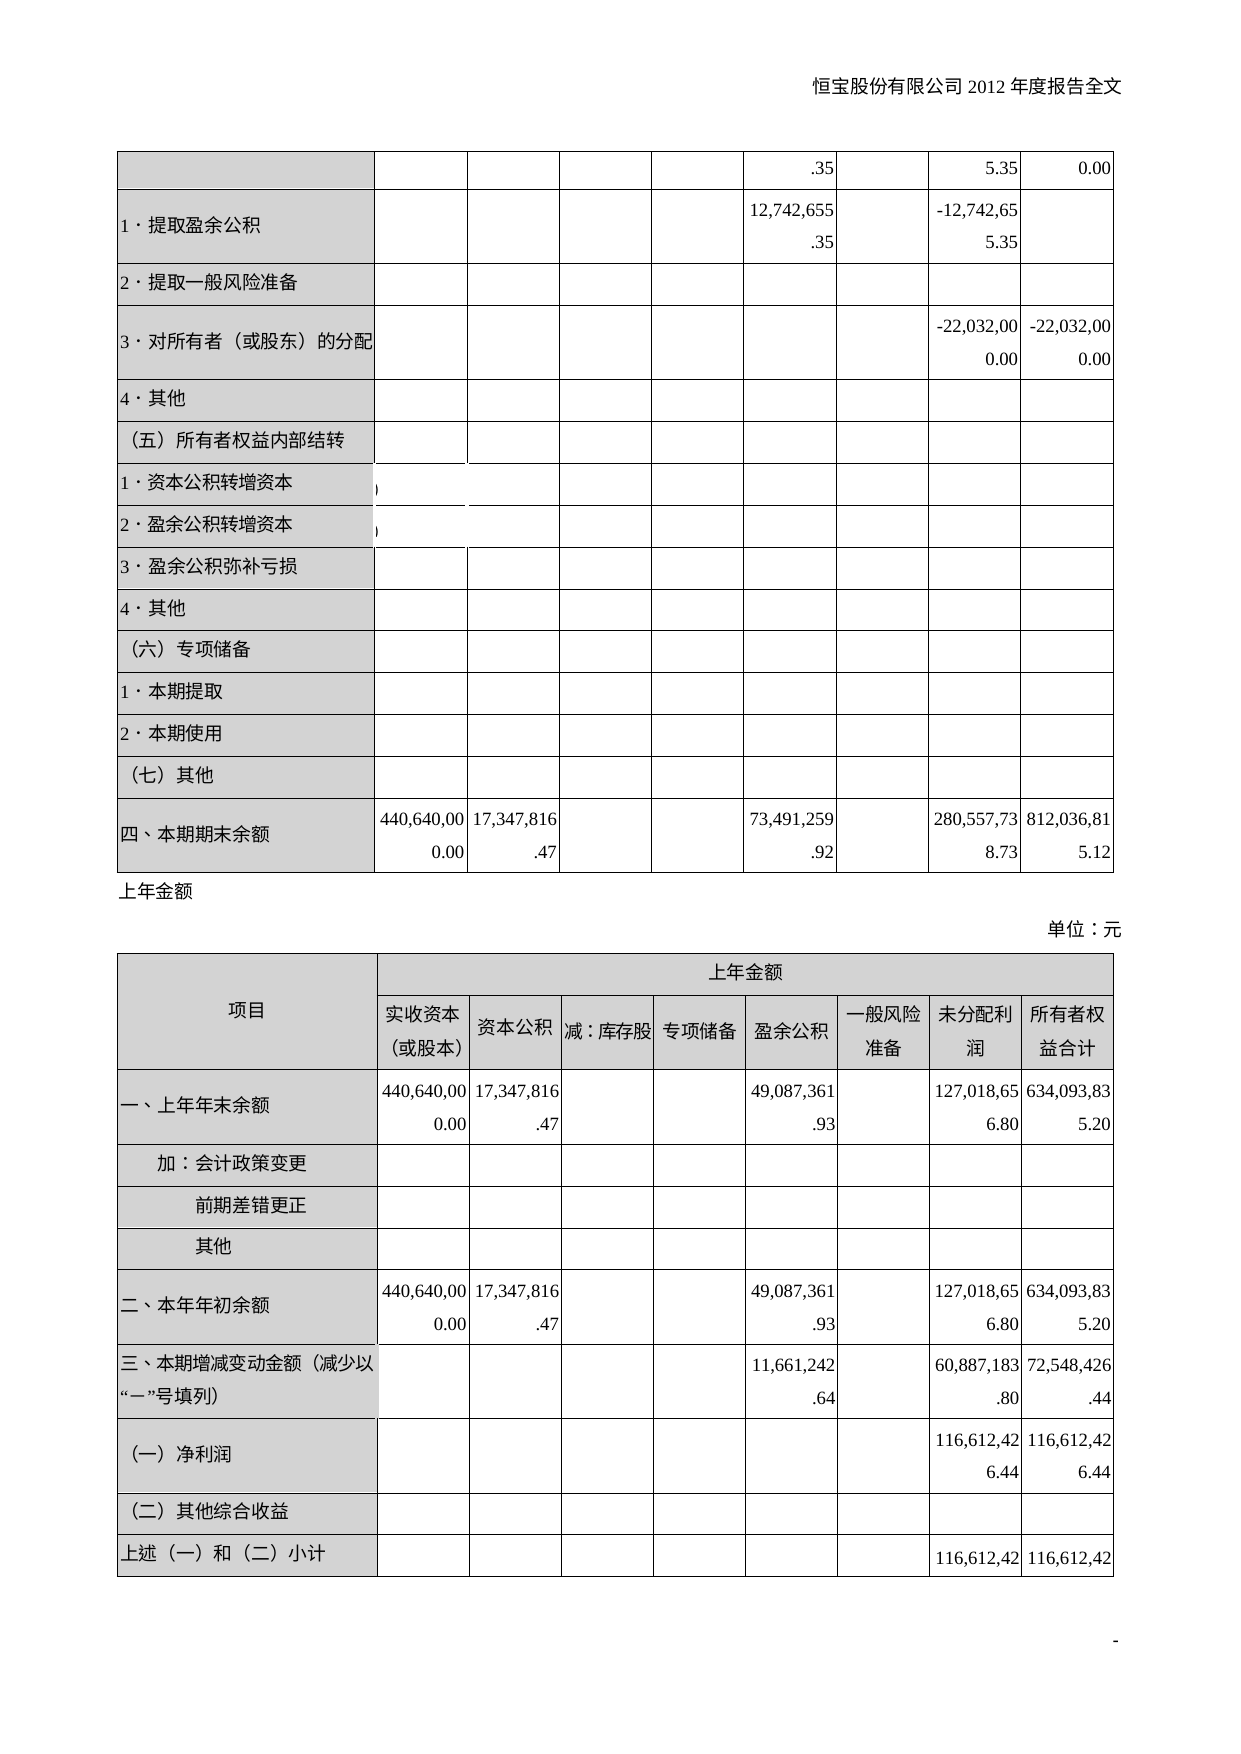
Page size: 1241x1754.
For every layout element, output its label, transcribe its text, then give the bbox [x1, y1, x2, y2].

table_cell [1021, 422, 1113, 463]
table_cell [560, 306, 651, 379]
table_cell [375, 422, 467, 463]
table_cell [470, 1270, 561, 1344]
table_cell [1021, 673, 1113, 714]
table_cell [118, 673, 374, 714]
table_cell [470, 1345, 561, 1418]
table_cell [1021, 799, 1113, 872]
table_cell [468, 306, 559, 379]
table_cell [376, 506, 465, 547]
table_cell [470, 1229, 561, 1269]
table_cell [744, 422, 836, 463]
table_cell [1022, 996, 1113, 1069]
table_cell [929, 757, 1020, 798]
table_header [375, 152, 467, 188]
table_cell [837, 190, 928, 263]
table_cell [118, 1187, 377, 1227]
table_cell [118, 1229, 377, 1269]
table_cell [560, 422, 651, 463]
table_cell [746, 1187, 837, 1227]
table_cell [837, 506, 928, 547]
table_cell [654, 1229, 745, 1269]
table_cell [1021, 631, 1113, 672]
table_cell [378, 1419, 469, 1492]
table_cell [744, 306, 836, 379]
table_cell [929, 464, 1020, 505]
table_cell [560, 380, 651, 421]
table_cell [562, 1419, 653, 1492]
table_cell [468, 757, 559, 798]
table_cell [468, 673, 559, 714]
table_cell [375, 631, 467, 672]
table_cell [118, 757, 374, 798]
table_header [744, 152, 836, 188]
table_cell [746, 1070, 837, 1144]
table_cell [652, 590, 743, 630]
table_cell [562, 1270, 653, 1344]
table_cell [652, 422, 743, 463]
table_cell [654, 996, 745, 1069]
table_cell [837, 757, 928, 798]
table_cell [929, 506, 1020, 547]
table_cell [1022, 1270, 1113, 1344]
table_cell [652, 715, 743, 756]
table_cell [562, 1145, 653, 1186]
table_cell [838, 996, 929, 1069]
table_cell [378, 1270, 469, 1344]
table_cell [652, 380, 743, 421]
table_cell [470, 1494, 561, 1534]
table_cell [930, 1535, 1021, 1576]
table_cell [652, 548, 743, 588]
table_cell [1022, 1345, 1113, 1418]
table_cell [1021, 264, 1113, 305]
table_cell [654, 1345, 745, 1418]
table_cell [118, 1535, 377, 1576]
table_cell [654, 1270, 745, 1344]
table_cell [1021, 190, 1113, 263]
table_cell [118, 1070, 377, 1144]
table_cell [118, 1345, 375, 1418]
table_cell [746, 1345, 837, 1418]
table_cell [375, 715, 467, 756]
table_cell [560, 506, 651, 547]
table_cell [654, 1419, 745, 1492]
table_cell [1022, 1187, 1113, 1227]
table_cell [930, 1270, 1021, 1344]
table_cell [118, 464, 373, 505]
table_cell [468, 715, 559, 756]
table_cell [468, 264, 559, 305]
text 单位：元 [102, 916, 1122, 942]
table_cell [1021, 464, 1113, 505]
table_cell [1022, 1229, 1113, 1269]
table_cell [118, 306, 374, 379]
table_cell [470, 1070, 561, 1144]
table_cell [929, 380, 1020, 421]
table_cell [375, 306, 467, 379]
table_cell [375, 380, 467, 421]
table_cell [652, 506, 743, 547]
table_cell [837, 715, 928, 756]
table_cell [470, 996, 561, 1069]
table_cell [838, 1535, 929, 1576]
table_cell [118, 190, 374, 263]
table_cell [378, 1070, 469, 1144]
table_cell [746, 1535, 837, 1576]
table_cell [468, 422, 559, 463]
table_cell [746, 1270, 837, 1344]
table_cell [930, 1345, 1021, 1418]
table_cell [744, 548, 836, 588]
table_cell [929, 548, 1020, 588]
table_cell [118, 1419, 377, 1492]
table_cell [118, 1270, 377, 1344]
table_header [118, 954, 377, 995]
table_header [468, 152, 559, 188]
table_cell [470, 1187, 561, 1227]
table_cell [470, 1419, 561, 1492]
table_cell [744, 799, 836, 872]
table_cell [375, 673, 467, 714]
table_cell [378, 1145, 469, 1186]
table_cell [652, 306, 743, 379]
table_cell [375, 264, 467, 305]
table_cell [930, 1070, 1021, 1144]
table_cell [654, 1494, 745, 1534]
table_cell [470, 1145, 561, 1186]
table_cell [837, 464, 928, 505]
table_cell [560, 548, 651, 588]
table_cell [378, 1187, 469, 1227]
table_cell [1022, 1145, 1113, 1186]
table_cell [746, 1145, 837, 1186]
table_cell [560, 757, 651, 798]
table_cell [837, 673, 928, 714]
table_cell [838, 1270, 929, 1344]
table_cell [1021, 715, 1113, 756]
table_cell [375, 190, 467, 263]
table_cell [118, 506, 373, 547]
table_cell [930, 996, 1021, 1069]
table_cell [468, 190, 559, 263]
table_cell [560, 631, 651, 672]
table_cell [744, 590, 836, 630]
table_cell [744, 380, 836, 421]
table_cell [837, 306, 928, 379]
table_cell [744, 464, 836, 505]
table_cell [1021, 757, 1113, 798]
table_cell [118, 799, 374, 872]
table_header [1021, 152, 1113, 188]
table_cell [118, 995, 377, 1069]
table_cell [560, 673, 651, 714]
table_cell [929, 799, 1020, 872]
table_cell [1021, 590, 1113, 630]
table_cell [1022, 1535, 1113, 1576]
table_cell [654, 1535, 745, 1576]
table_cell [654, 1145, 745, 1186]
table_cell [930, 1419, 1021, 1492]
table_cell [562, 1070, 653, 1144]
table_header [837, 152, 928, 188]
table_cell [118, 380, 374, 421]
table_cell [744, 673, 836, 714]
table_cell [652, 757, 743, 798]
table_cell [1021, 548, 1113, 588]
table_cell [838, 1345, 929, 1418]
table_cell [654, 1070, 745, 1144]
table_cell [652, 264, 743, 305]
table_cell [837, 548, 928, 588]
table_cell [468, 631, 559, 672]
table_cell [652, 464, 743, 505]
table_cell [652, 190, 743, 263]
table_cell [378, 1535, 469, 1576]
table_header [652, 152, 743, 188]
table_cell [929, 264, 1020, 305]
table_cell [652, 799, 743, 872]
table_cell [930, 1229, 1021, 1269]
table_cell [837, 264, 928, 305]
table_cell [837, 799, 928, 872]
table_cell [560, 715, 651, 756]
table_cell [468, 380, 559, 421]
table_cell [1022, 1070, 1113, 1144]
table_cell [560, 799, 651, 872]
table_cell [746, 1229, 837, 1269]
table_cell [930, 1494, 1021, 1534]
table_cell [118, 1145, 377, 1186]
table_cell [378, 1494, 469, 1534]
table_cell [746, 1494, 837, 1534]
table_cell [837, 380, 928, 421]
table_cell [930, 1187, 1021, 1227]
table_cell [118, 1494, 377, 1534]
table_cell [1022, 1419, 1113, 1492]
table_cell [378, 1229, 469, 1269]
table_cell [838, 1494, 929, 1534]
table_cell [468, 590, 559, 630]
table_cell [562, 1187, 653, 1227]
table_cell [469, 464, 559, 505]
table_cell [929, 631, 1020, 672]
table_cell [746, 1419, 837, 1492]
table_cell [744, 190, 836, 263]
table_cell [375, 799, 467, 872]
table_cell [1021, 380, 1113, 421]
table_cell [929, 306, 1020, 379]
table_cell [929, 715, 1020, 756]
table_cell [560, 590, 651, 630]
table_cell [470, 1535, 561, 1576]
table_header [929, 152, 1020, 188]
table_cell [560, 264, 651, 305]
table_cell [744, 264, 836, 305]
text 上年金额 [118, 878, 1138, 904]
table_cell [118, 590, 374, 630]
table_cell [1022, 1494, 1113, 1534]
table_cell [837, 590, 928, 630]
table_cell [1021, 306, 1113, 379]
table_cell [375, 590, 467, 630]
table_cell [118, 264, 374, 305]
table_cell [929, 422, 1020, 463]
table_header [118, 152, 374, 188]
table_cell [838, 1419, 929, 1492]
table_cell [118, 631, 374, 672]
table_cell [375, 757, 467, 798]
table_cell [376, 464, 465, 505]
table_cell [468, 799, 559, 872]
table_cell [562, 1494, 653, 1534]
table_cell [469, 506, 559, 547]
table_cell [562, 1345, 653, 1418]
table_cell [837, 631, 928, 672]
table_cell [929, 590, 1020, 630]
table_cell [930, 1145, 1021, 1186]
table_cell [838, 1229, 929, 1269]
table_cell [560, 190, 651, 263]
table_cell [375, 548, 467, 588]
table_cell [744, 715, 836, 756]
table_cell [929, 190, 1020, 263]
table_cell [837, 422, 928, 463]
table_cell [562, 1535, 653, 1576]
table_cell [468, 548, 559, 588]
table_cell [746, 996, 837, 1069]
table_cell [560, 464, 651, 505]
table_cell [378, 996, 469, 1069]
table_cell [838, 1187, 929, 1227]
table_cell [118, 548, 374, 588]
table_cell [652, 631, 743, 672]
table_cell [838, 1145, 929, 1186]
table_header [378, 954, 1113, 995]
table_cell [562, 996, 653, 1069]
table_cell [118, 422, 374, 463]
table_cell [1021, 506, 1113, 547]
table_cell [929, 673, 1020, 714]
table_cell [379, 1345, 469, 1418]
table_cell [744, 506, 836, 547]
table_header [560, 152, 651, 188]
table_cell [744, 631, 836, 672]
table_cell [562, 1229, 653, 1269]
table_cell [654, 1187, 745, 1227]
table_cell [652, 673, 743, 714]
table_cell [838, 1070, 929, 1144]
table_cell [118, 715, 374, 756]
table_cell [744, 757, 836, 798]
